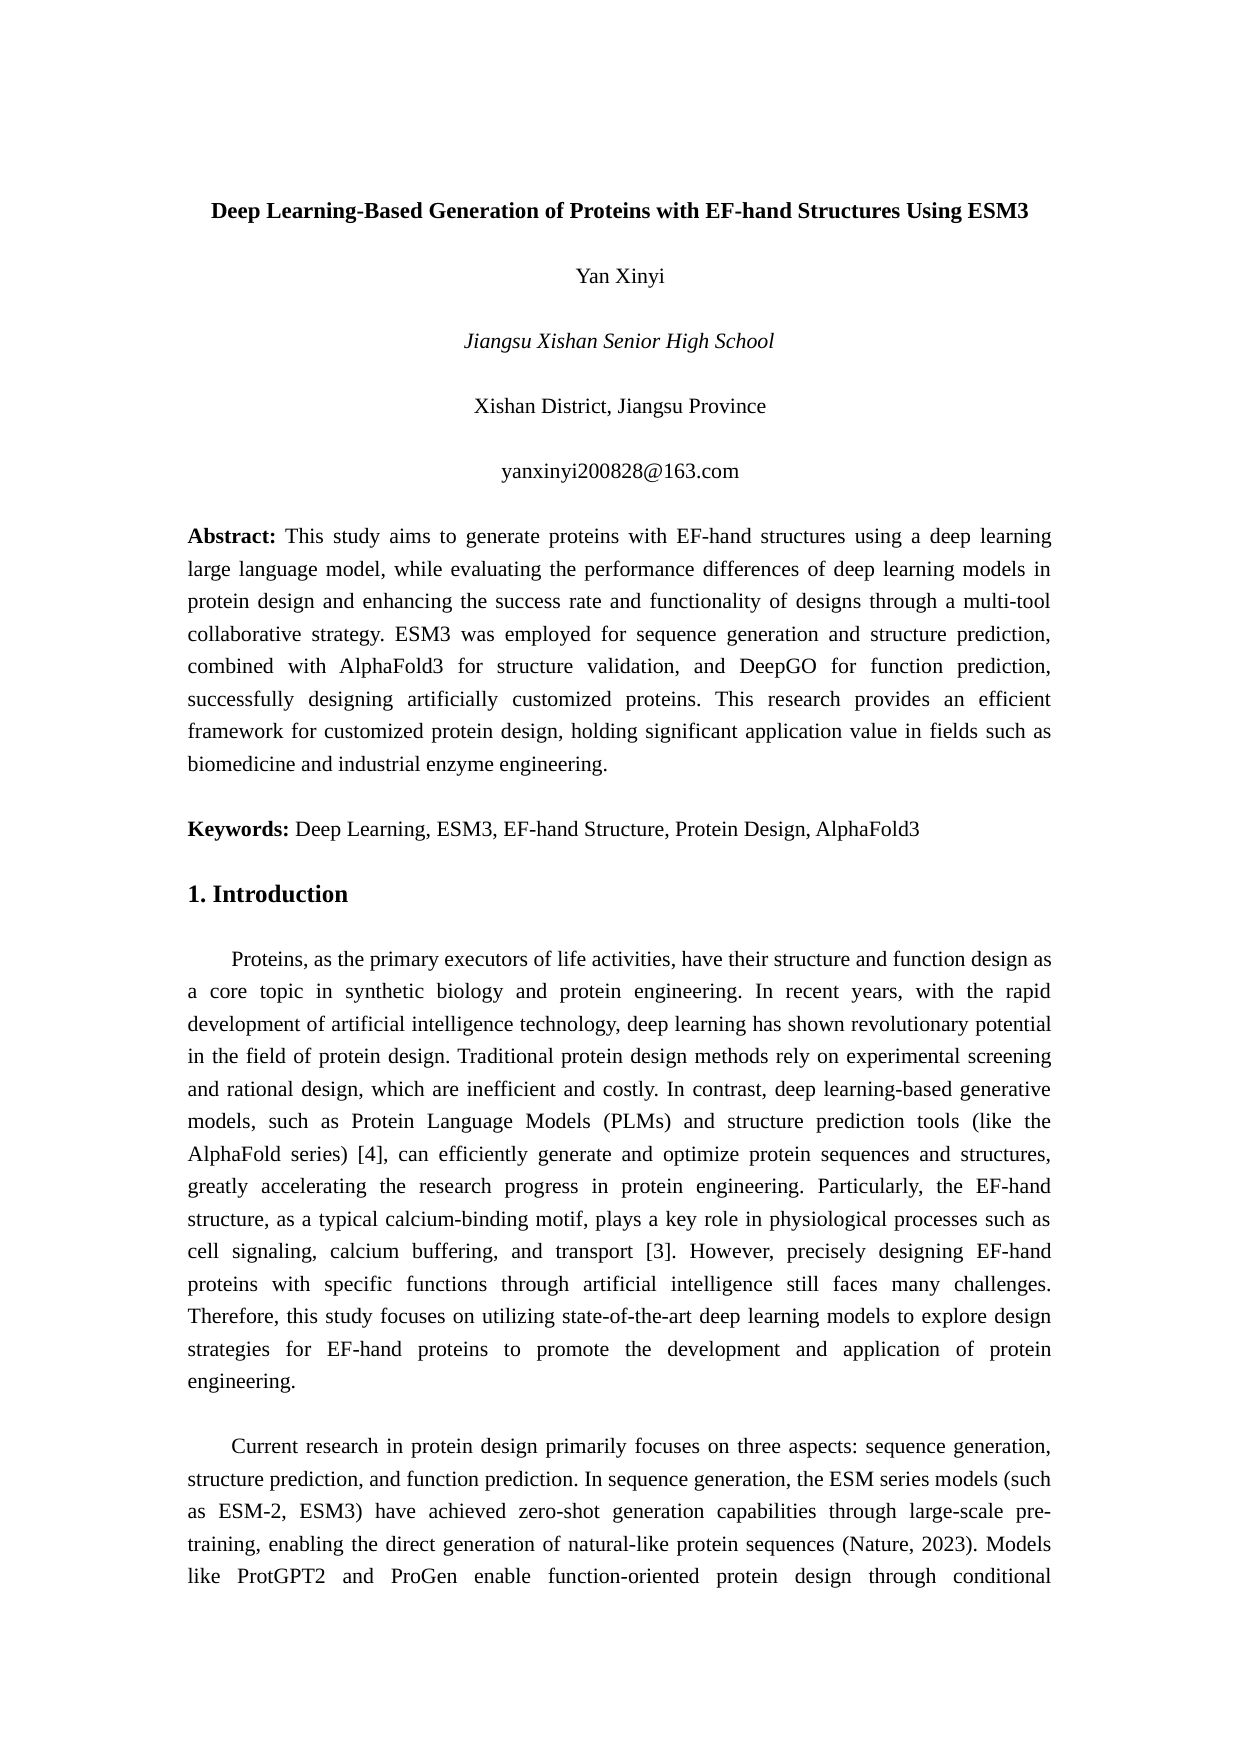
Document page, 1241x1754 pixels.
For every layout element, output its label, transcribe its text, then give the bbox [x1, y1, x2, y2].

text Deep Learning-Based Generation of Proteins with EF-hand Structures Using ESM3 [187, 194, 1053, 227]
text Xishan District, Jiangsu Province [187, 389, 1053, 422]
text 1. Introduction [187, 877, 1053, 909]
text Jiangsu Xishan Senior High School [187, 324, 1053, 357]
text Keywords: Deep Learning, ESM3, EF-hand Structure, Protein Design, AlphaFold3 [187, 812, 1053, 844]
text Yan Xinyi [187, 259, 1053, 292]
text Abstract: This study aims to generate proteins with EF-hand structures using a deep learning large language model, while evaluating the performance differences of deep learning models in protein design and enhancing the success rate and functionality of designs through a multi-tool collaborative strategy. ESM3 was employed for sequence generation and structure prediction, combined with AlphaFold3 for structure validation, and DeepGO for function prediction, successfully designing artificially customized proteins. This research provides an efficient framework for customized protein design, holding significant application value in fields such as biomedicine and industrial enzyme engineering. [187, 519, 1053, 779]
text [187, 1429, 1053, 1592]
text Proteins, as the primary executors of life activities, have their structure and function design as a core topic in synthetic biology and protein engineering. In recent years, with the rapid development of artificial intelligence technology, deep learning has shown revolutionary potential in the field of protein design. Traditional protein design methods rely on experimental screening and rational design, which are inefficient and costly. In contrast, deep learning-based generative models, such as Protein Language Models (PLMs) and structure prediction tools (like the AlphaFold series) [4], can efficiently generate and optimize protein sequences and structures, greatly accelerating the research progress in protein engineering. Particularly, the EF-hand structure, as a typical calcium-binding motif, plays a key role in physiological processes such as cell signaling, calcium buffering, and transport [3]. However, precisely designing EF-hand proteins with specific functions through artificial intelligence still faces many challenges. Therefore, this study focuses on utilizing state-of-the-art deep learning models to explore design strategies for EF-hand proteins to promote the development and application of protein engineering. [187, 942, 1053, 1397]
text yanxinyi200828@163.com [187, 454, 1053, 487]
